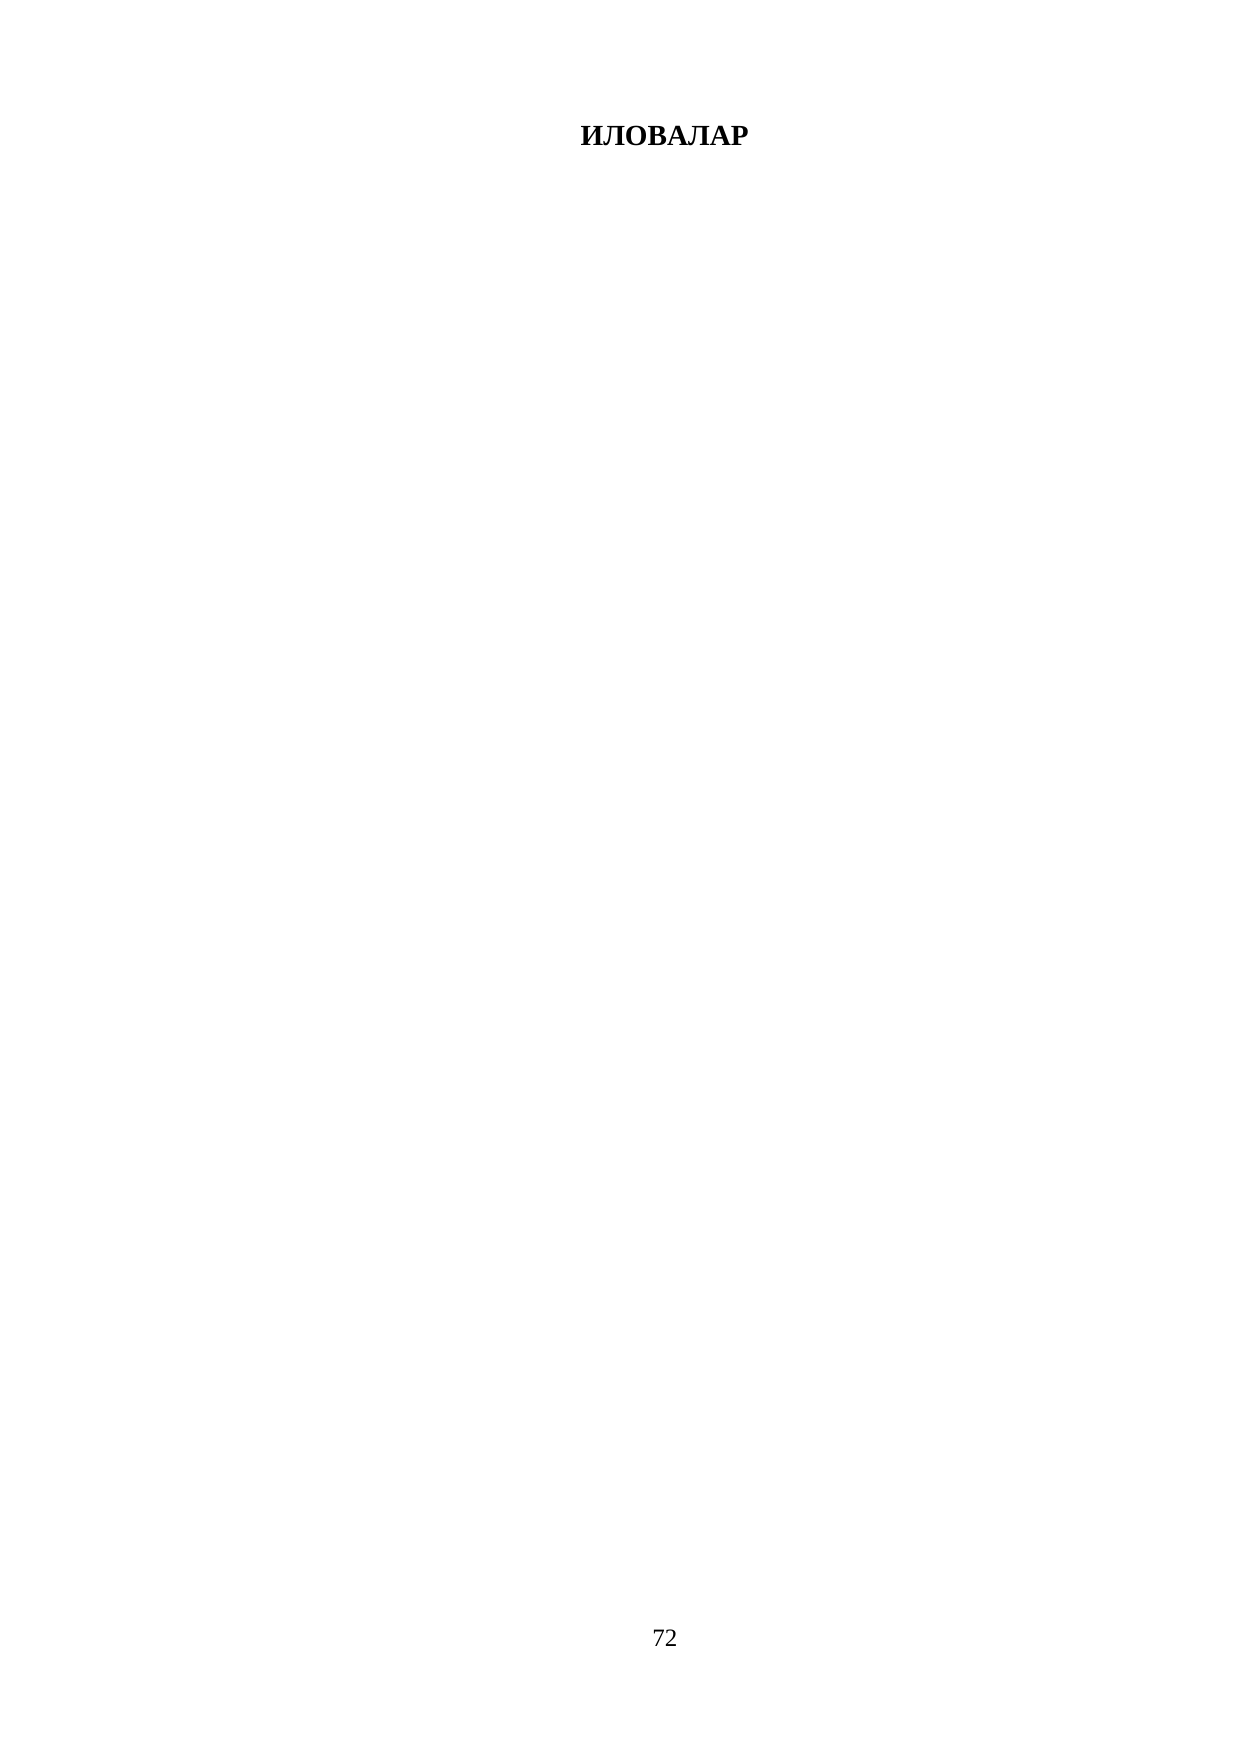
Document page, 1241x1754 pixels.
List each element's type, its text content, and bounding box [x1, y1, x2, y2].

text ИЛОВАЛАР [177, 118, 1152, 152]
